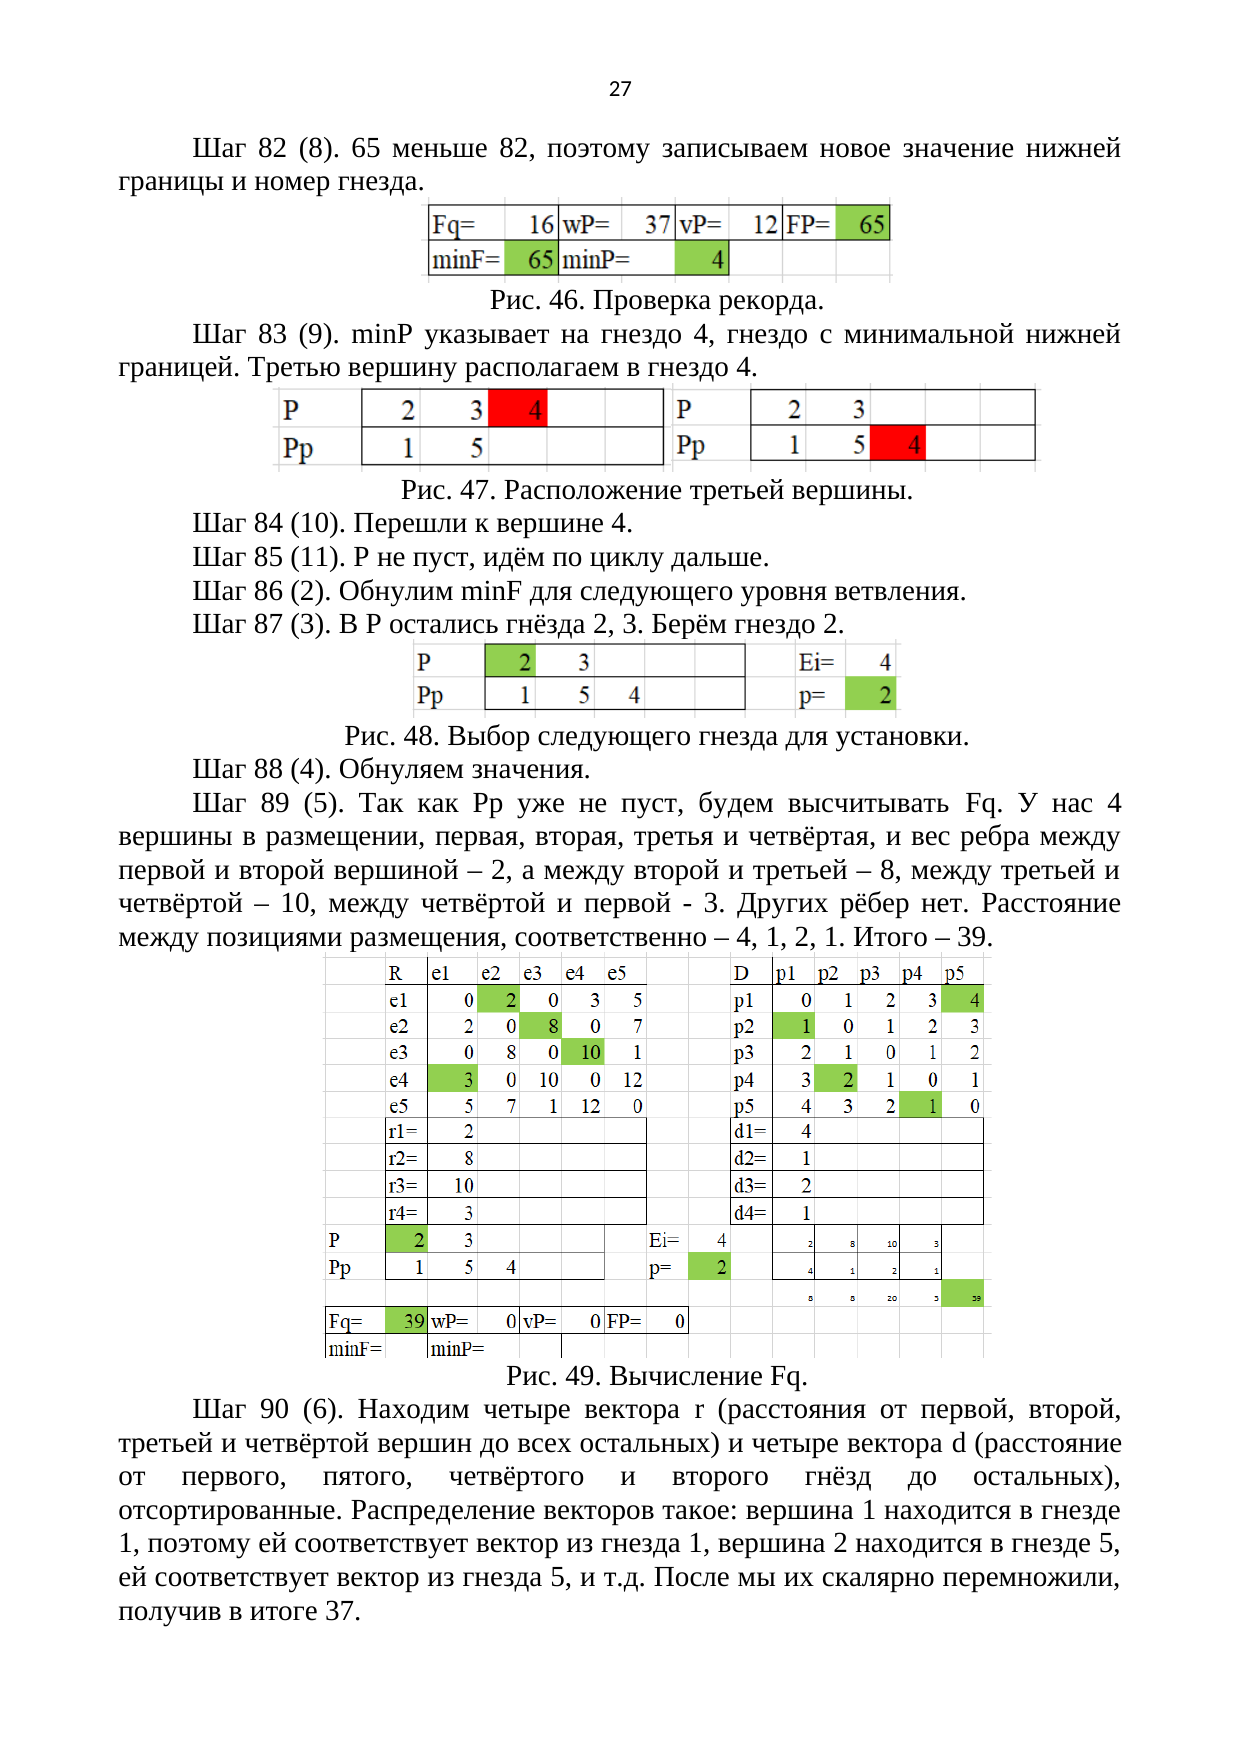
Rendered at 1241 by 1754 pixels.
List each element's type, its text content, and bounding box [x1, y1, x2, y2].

text Шаг 90 (6). Находим четыре вектора r (расстояния от первой, второй, третьей и четвёртой вершин до всех остальных) и четыре вектора d (расстояние от первого, пятого, четвёртого и второго гнёзд до остальных), отсортированные. Распределение векторов такое: вершина 1 находится в гнезде 1, поэтому ей соответствует вектор из гнезда 1, вершина 2 находится в гнезде 5, ей соответствует вектор из гнезда 5, и т.д. После мы их скалярно перемножили, получив в итоге 37. [118, 1391, 1122, 1626]
text Шаг 89 (5). Так как Рр уже не пуст, будем высчитывать Fq. У нас 4 вершины в размещении, первая, вторая, третья и четвёртая, и вес ребра между первой и второй вершиной – 2, а между второй и третьей – 8, между третьей и четвёртой – 10, между четвёртой и первой - 3. Других рёбер нет. Расстояние между позициями размещения, соответственно – 4, 1, 2, 1. Итого – 39. [118, 785, 1122, 953]
text Рис. 47. Расположение третьей вершины. [118, 472, 1122, 506]
picture [421, 197, 893, 283]
text Шаг 87 (3). В Р остались гнёзда 2, 3. Берём гнездо 2. [118, 606, 1122, 640]
text Рис. 48. Выбор следующего гнезда для установки. [118, 718, 1122, 751]
text Шаг 86 (2). Обнулим minF для следующего уровня ветвления. [118, 573, 1122, 606]
picture [322, 952, 992, 1358]
text Шаг 82 (8). 65 меньше 82, поэтому записываем новое значение нижней границы и номер гнезда. [118, 130, 1122, 197]
text Шаг 85 (11). Р не пуст, идём по циклу дальше. [118, 539, 1122, 573]
text Рис. 46. Проверка рекорда. [118, 282, 1122, 316]
text Рис. 49. Вычисление Fq. [118, 1358, 1122, 1391]
text Шаг 83 (9). minP указывает на гнездо 4, гнездо с минимальной нижней границей. Третью вершину располагаем в гнездо 4. [118, 316, 1122, 383]
text Шаг 84 (10). Перешли к вершине 4. [118, 506, 1122, 539]
picture [412, 639, 902, 718]
text Шаг 88 (4). Обнуляем значения. [118, 751, 1122, 785]
picture [272, 383, 1042, 472]
